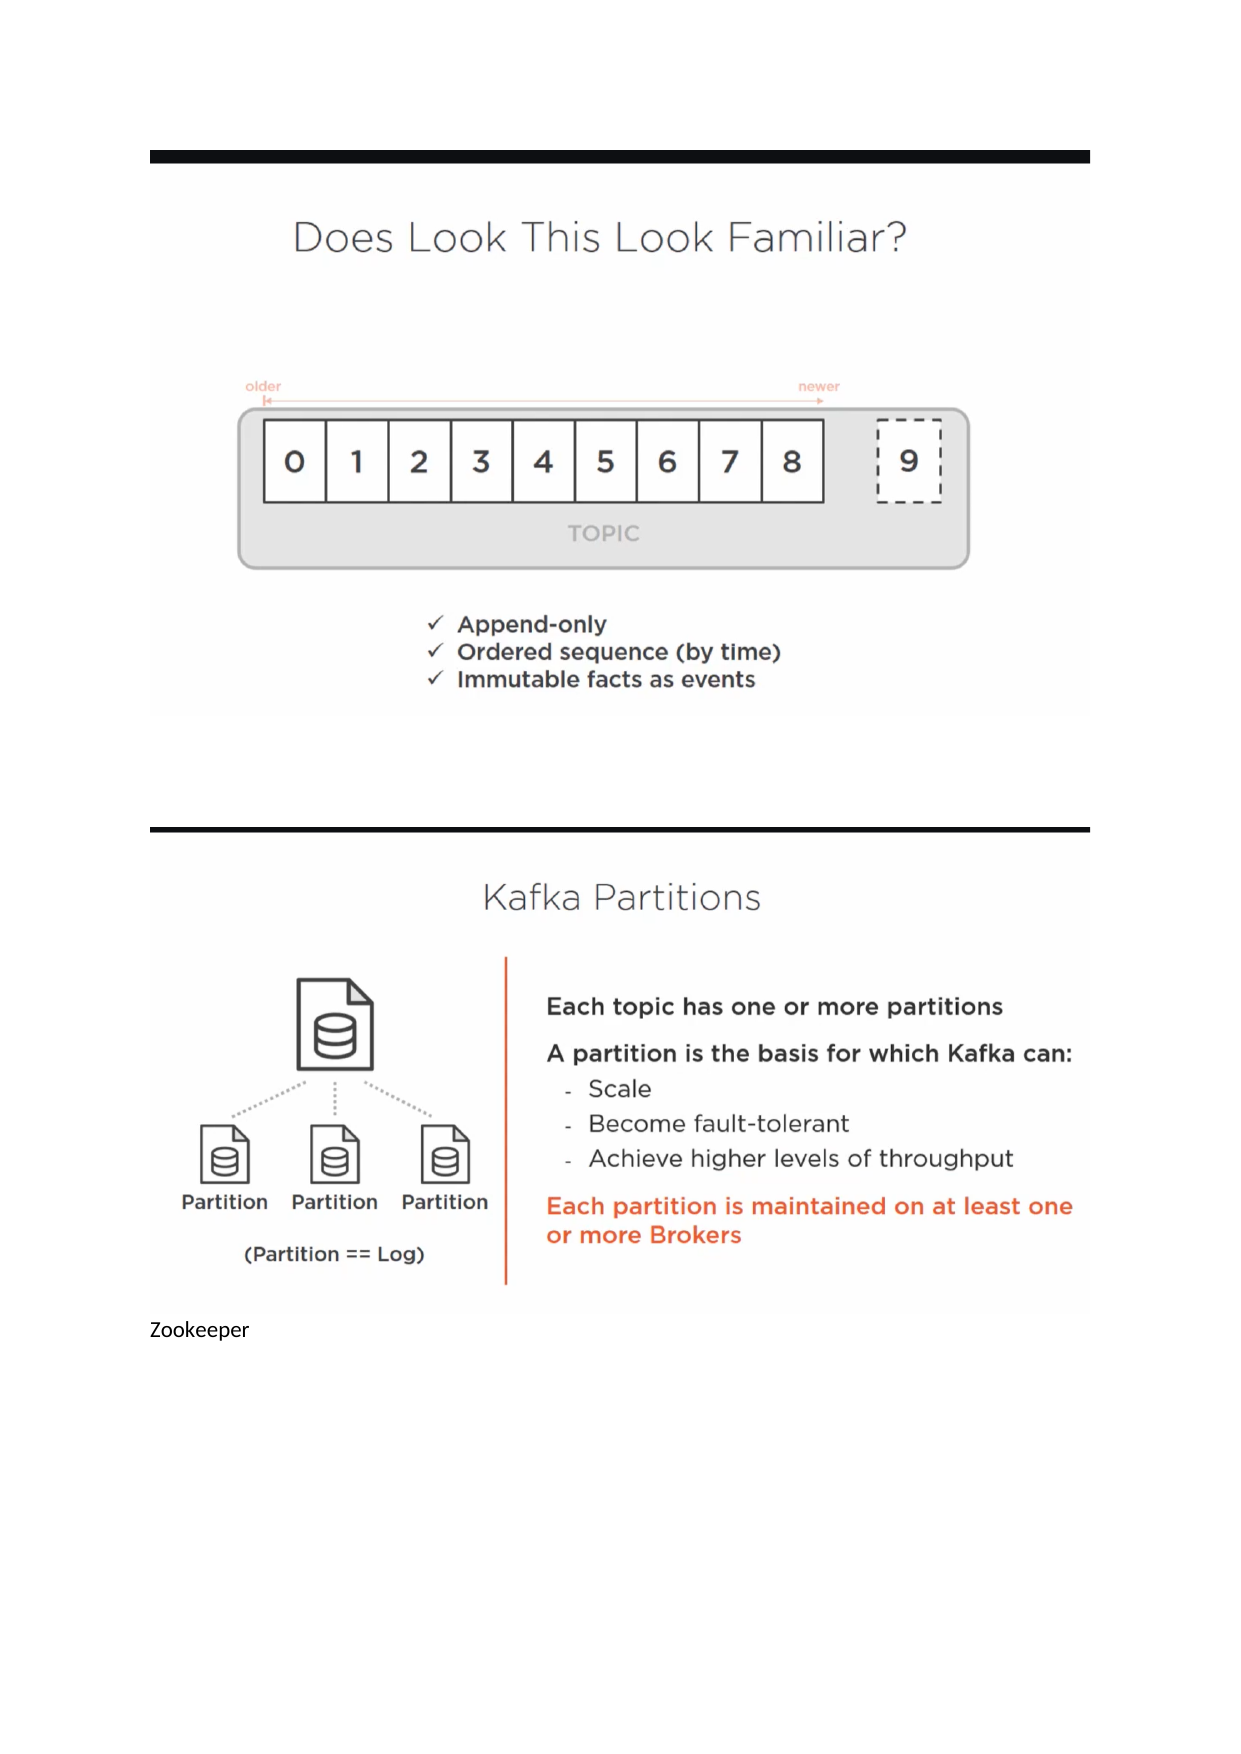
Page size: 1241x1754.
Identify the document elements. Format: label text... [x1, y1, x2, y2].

text Zookeeper [150, 1314, 1090, 1343]
picture [150, 827, 1091, 1314]
picture [150, 150, 1091, 716]
